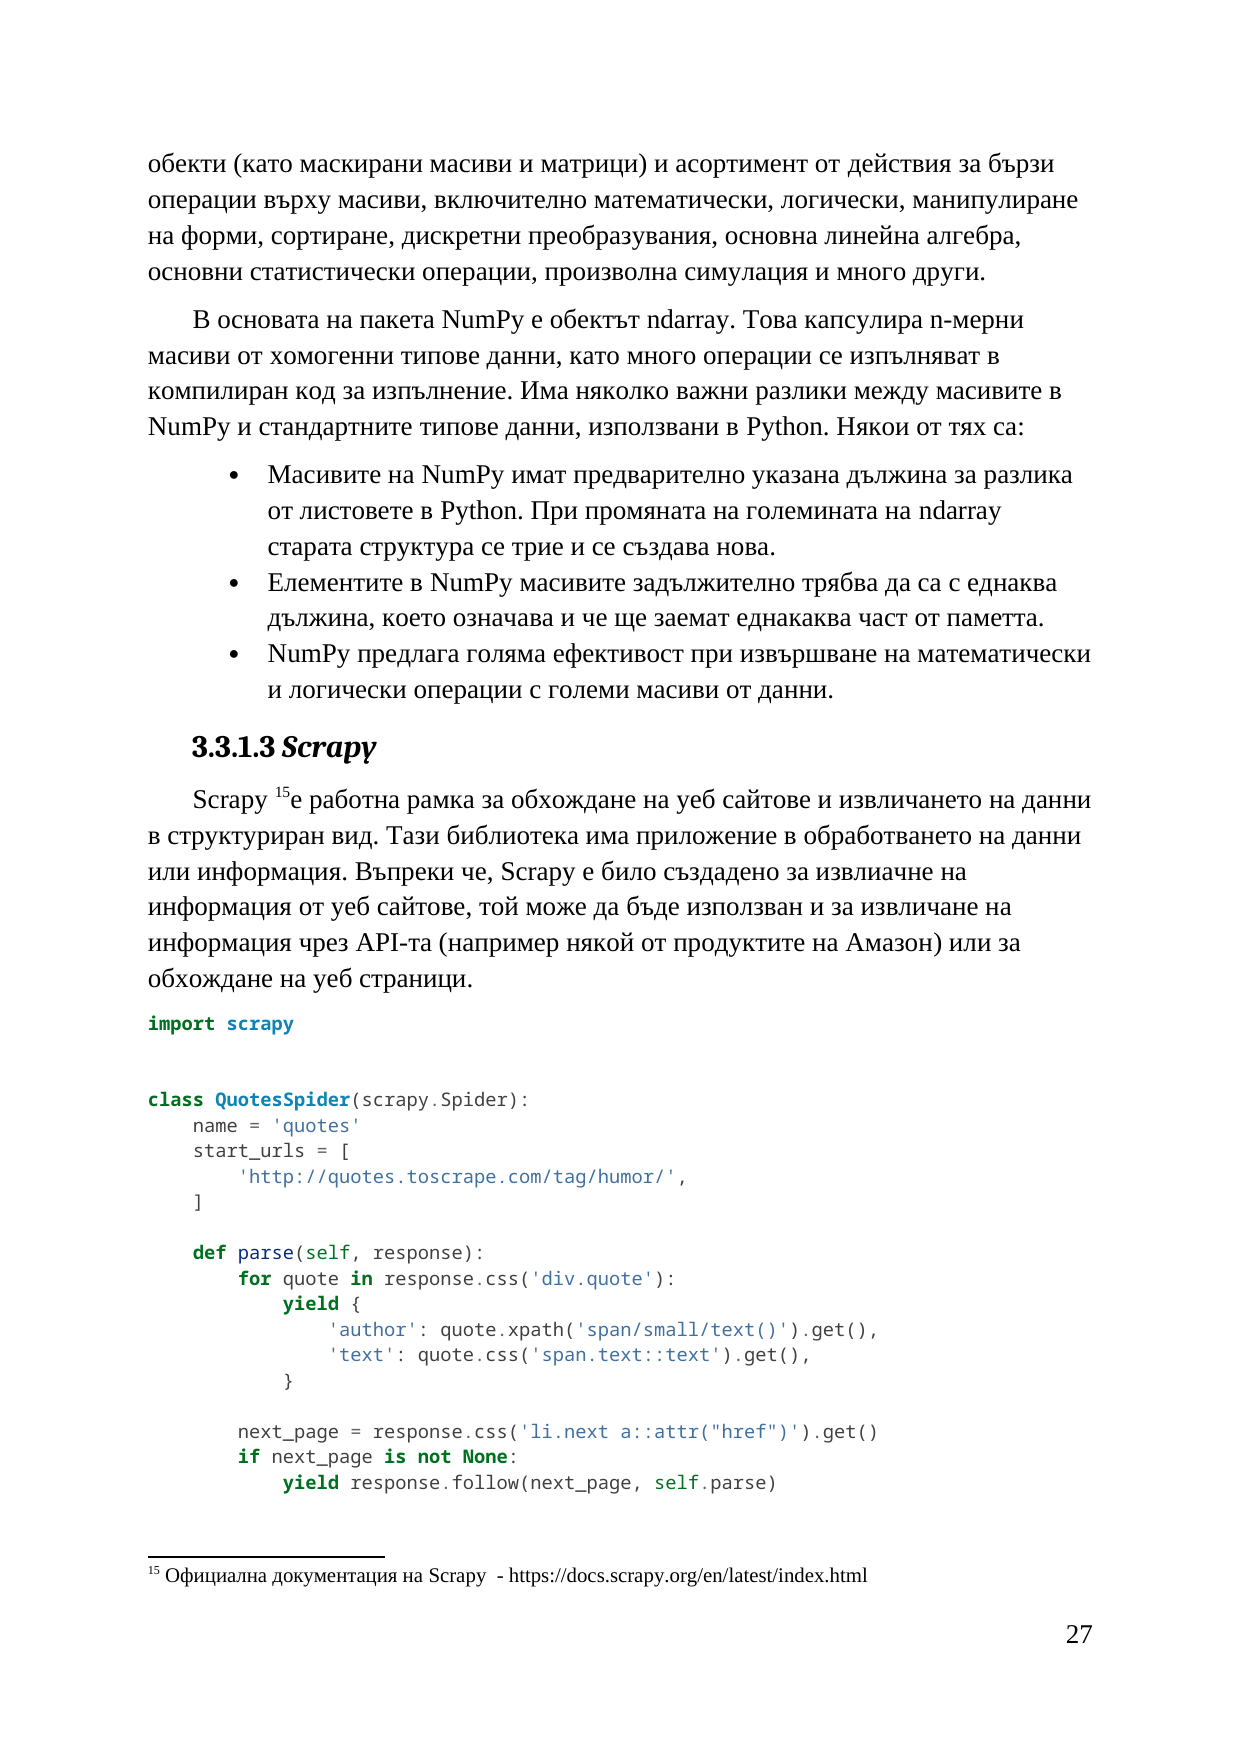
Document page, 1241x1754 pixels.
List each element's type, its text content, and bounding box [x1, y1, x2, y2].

subtitle Scrapy [192, 729, 1093, 765]
text 'author': quote.xpath('span/small/text()').get(), [148, 1316, 1093, 1342]
list Масивите на NumPy имат предварително указана дължина за разлика от листовете в Python. При промяната на големината на ndarray старата структура се трие и се създава нова. [230, 458, 1093, 561]
text for quote in response.css('div.quote'): [148, 1265, 1093, 1291]
text if next_page is not None: [148, 1444, 1093, 1469]
text name = 'quotes' [148, 1112, 1093, 1138]
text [148, 148, 1093, 286]
list NumPy предлага голяма ефективост при извършване на математически и логически операции с големи масиви от данни. [230, 637, 1093, 704]
text ] [148, 1189, 1093, 1214]
text def parse(self, response): [148, 1240, 1093, 1265]
text class QuotesSpider(scrapy.Spider): [148, 1087, 1093, 1112]
text } [148, 1367, 1093, 1393]
text yield response.follow(next_page, self.parse) [148, 1469, 1093, 1495]
text start_urls = [ [148, 1138, 1093, 1163]
text yield { [148, 1291, 1093, 1316]
text 'http://quotes.toscrape.com/tag/humor/', [148, 1163, 1093, 1189]
text 'text': quote.css('span.text::text').get(), [148, 1342, 1093, 1367]
list Елементите в NumPy масивите задължително трябва да са с еднаква дължина, което означава и че ще заемат еднакаква част от паметта. [230, 566, 1093, 632]
text import scrapy [148, 1010, 1093, 1036]
text В основата на пакета NumPy е обектът ndarray. Това капсулира n-мерни масиви от хомогенни типове данни, като много операции се изпълняват в компилиран код за изпълнение. Има няколко важни разлики между масивите в NumPy и стандартните типове данни, използвани в Python. Някои от тях са: [148, 303, 1093, 441]
text Scrapy е работна рамка за обхождане на уеб сайтове и извличането на данни в структуриран вид. Тази библиотека има приложение в обработването на данни или информация. Въпреки че, Scrapy е било създадено за извлиачне на информация от уеб сайтове, той може да бъде използван и за извличане на информация чрез API-та (например някой от продуктите на Амазон) или за обхождане на уеб страници. [148, 783, 1093, 993]
text next_page = response.css('li.next a::attr("href")').get() [148, 1418, 1093, 1444]
